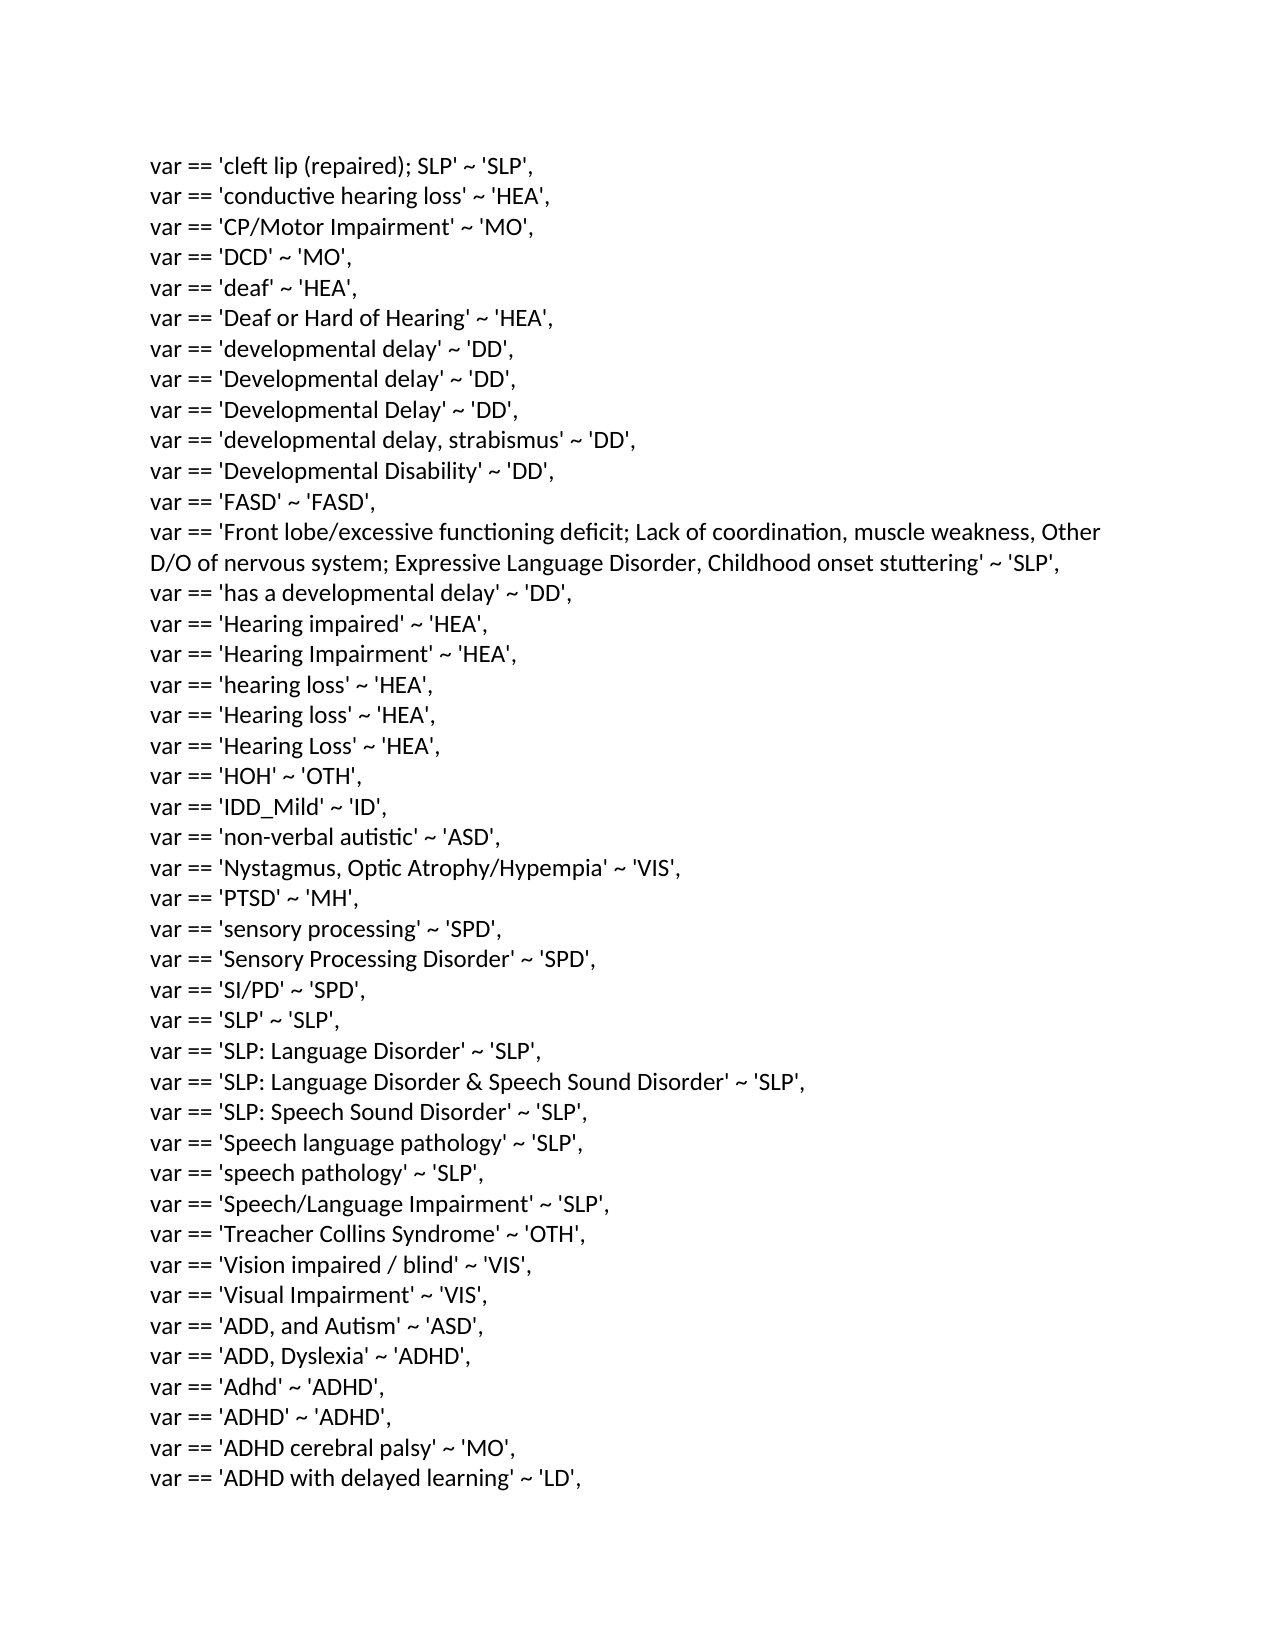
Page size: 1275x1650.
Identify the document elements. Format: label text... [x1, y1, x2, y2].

text var == 'SLP' ~ 'SLP', [150, 1004, 1125, 1035]
text var == 'ADD, and Autism' ~ 'ASD', [150, 1310, 1125, 1340]
text var == 'Adhd' ~ 'ADHD', [150, 1371, 1125, 1401]
text var == 'hearing loss' ~ 'HEA', [150, 669, 1125, 699]
text var == 'Developmental Disability' ~ 'DD', [150, 455, 1125, 486]
text var == 'Hearing Impairment' ~ 'HEA', [150, 638, 1125, 669]
text var == 'Sensory Processing Disorder' ~ 'SPD', [150, 943, 1125, 974]
text var == 'SLP: Language Disorder' ~ 'SLP', [150, 1035, 1125, 1066]
text var == 'speech pathology' ~ 'SLP', [150, 1157, 1125, 1188]
text var == 'SLP: Language Disorder & Speech Sound Disorder' ~ 'SLP', [150, 1066, 1125, 1096]
text var == 'Developmental Delay' ~ 'DD', [150, 394, 1125, 425]
text var == 'has a developmental delay' ~ 'DD', [150, 577, 1125, 608]
text var == 'Vision impaired / blind' ~ 'VIS', [150, 1249, 1125, 1279]
text var == 'PTSD' ~ 'MH', [150, 882, 1125, 913]
text var == 'Speech language pathology' ~ 'SLP', [150, 1127, 1125, 1157]
text var == 'non-verbal autistic' ~ 'ASD', [150, 821, 1125, 852]
text var == 'ADHD cerebral palsy' ~ 'MO', [150, 1432, 1125, 1462]
text var == 'Speech/Language Impairment' ~ 'SLP', [150, 1188, 1125, 1218]
text var == 'Visual Impairment' ~ 'VIS', [150, 1279, 1125, 1310]
text var == 'sensory processing' ~ 'SPD', [150, 913, 1125, 943]
text var == 'IDD_Mild' ~ 'ID', [150, 791, 1125, 821]
text var == 'ADHD' ~ 'ADHD', [150, 1401, 1125, 1432]
text var == 'conductive hearing loss' ~ 'HEA', [150, 181, 1125, 211]
text var == 'Front lobe/excessive functioning deficit; Lack of coordination, muscle weakness, Other D/O of nervous system; Expressive Language Disorder, Childhood onset stuttering' ~ 'SLP', [150, 516, 1125, 577]
text var == 'ADHD with delayed learning' ~ 'LD', [150, 1462, 1125, 1493]
text var == 'CP/Motor Impairment' ~ 'MO', [150, 211, 1125, 242]
text var == 'deaf' ~ 'HEA', [150, 272, 1125, 303]
text var == 'Hearing Loss' ~ 'HEA', [150, 730, 1125, 760]
text var == 'Treacher Collins Syndrome' ~ 'OTH', [150, 1218, 1125, 1249]
text var == 'Developmental delay' ~ 'DD', [150, 364, 1125, 394]
text var == 'SI/PD' ~ 'SPD', [150, 974, 1125, 1004]
text var == 'developmental delay' ~ 'DD', [150, 333, 1125, 364]
text var == 'Hearing impaired' ~ 'HEA', [150, 608, 1125, 638]
text var == 'Hearing loss' ~ 'HEA', [150, 699, 1125, 730]
text var == 'Nystagmus, Optic Atrophy/Hypempia' ~ 'VIS', [150, 852, 1125, 882]
text var == 'DCD' ~ 'MO', [150, 242, 1125, 272]
text var == 'ADD, Dyslexia' ~ 'ADHD', [150, 1340, 1125, 1371]
text var == 'HOH' ~ 'OTH', [150, 760, 1125, 791]
text var == 'developmental delay, strabismus' ~ 'DD', [150, 425, 1125, 455]
text var == 'SLP: Speech Sound Disorder' ~ 'SLP', [150, 1096, 1125, 1127]
text var == 'Deaf or Hard of Hearing' ~ 'HEA', [150, 303, 1125, 333]
text var == 'FASD' ~ 'FASD', [150, 486, 1125, 516]
text var == 'cleft lip (repaired); SLP' ~ 'SLP', [150, 150, 1125, 181]
